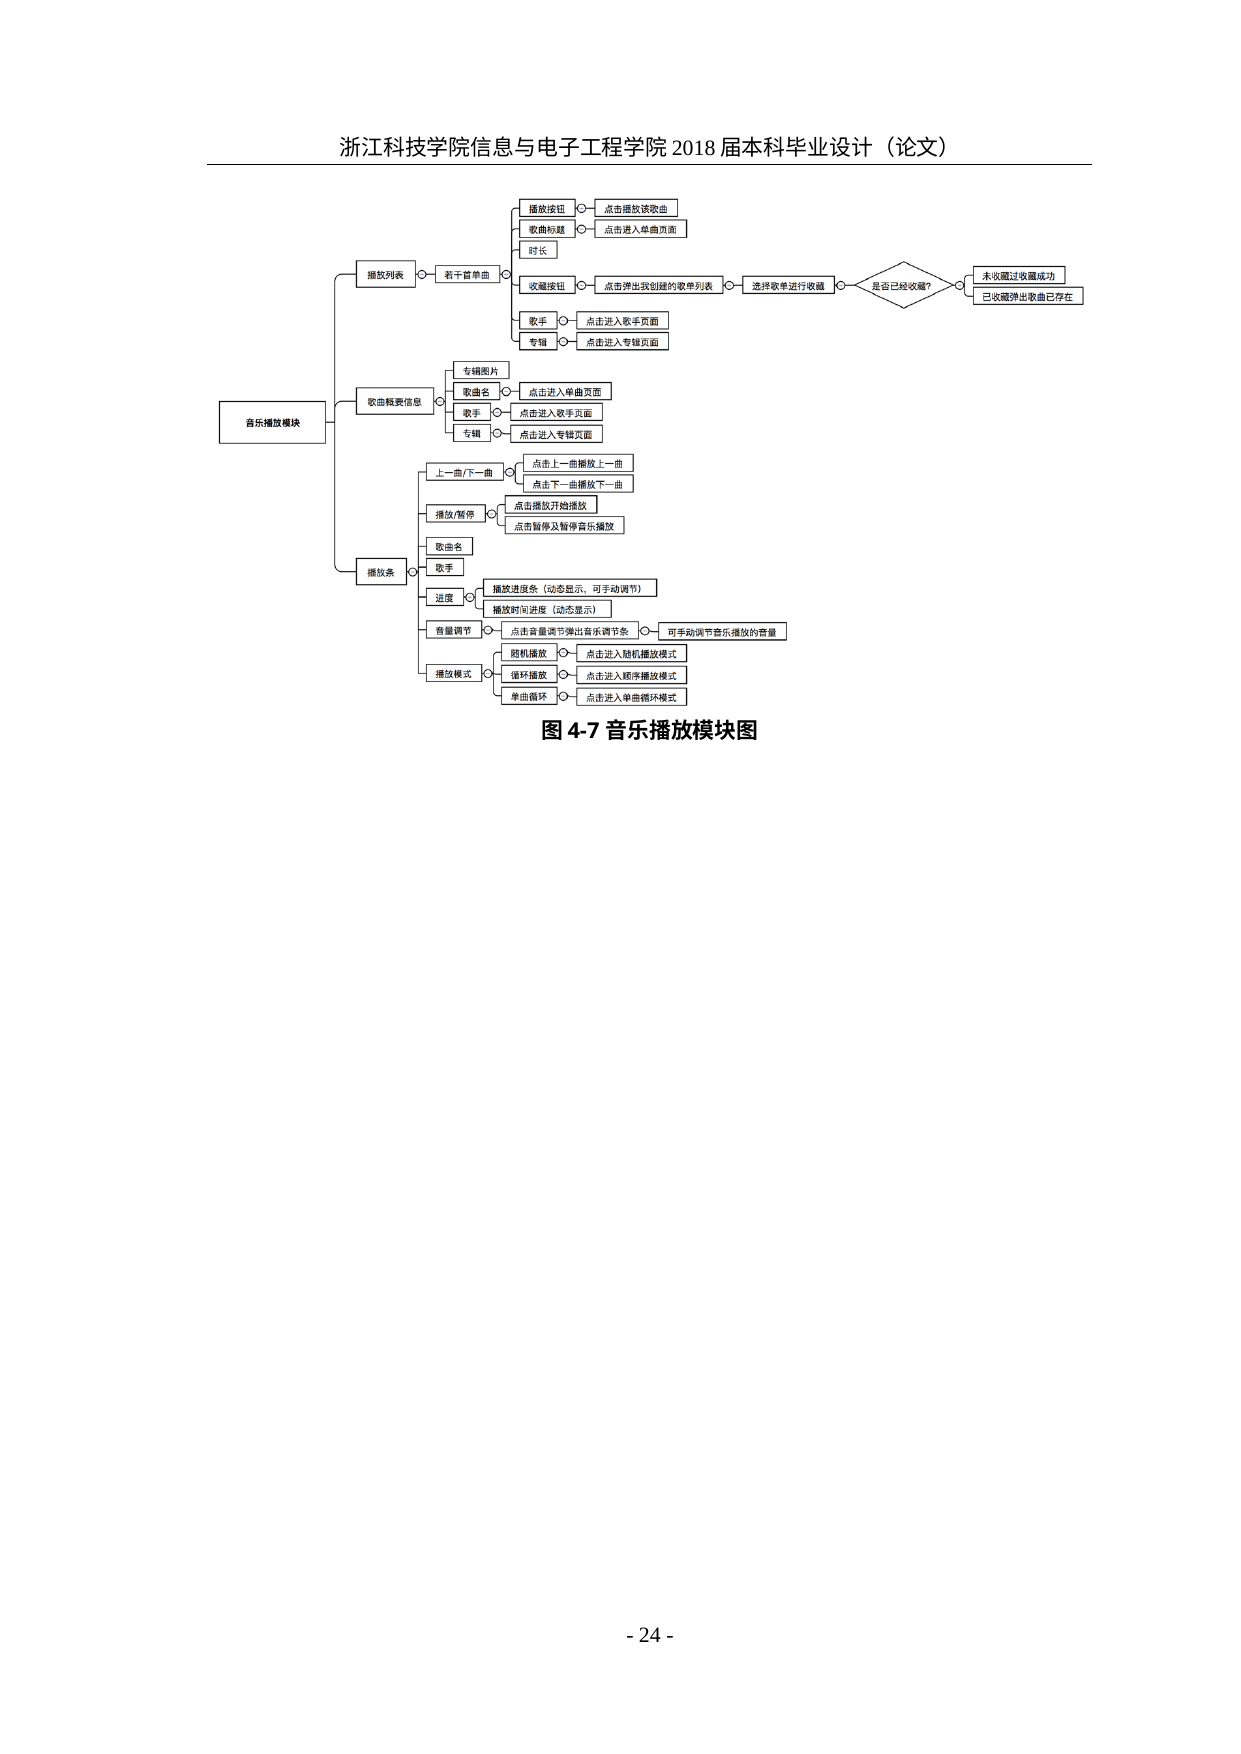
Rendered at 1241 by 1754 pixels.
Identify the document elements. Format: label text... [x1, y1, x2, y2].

text 图4-7 音乐播放模块图 [207, 713, 1092, 745]
picture [206, 192, 1093, 712]
